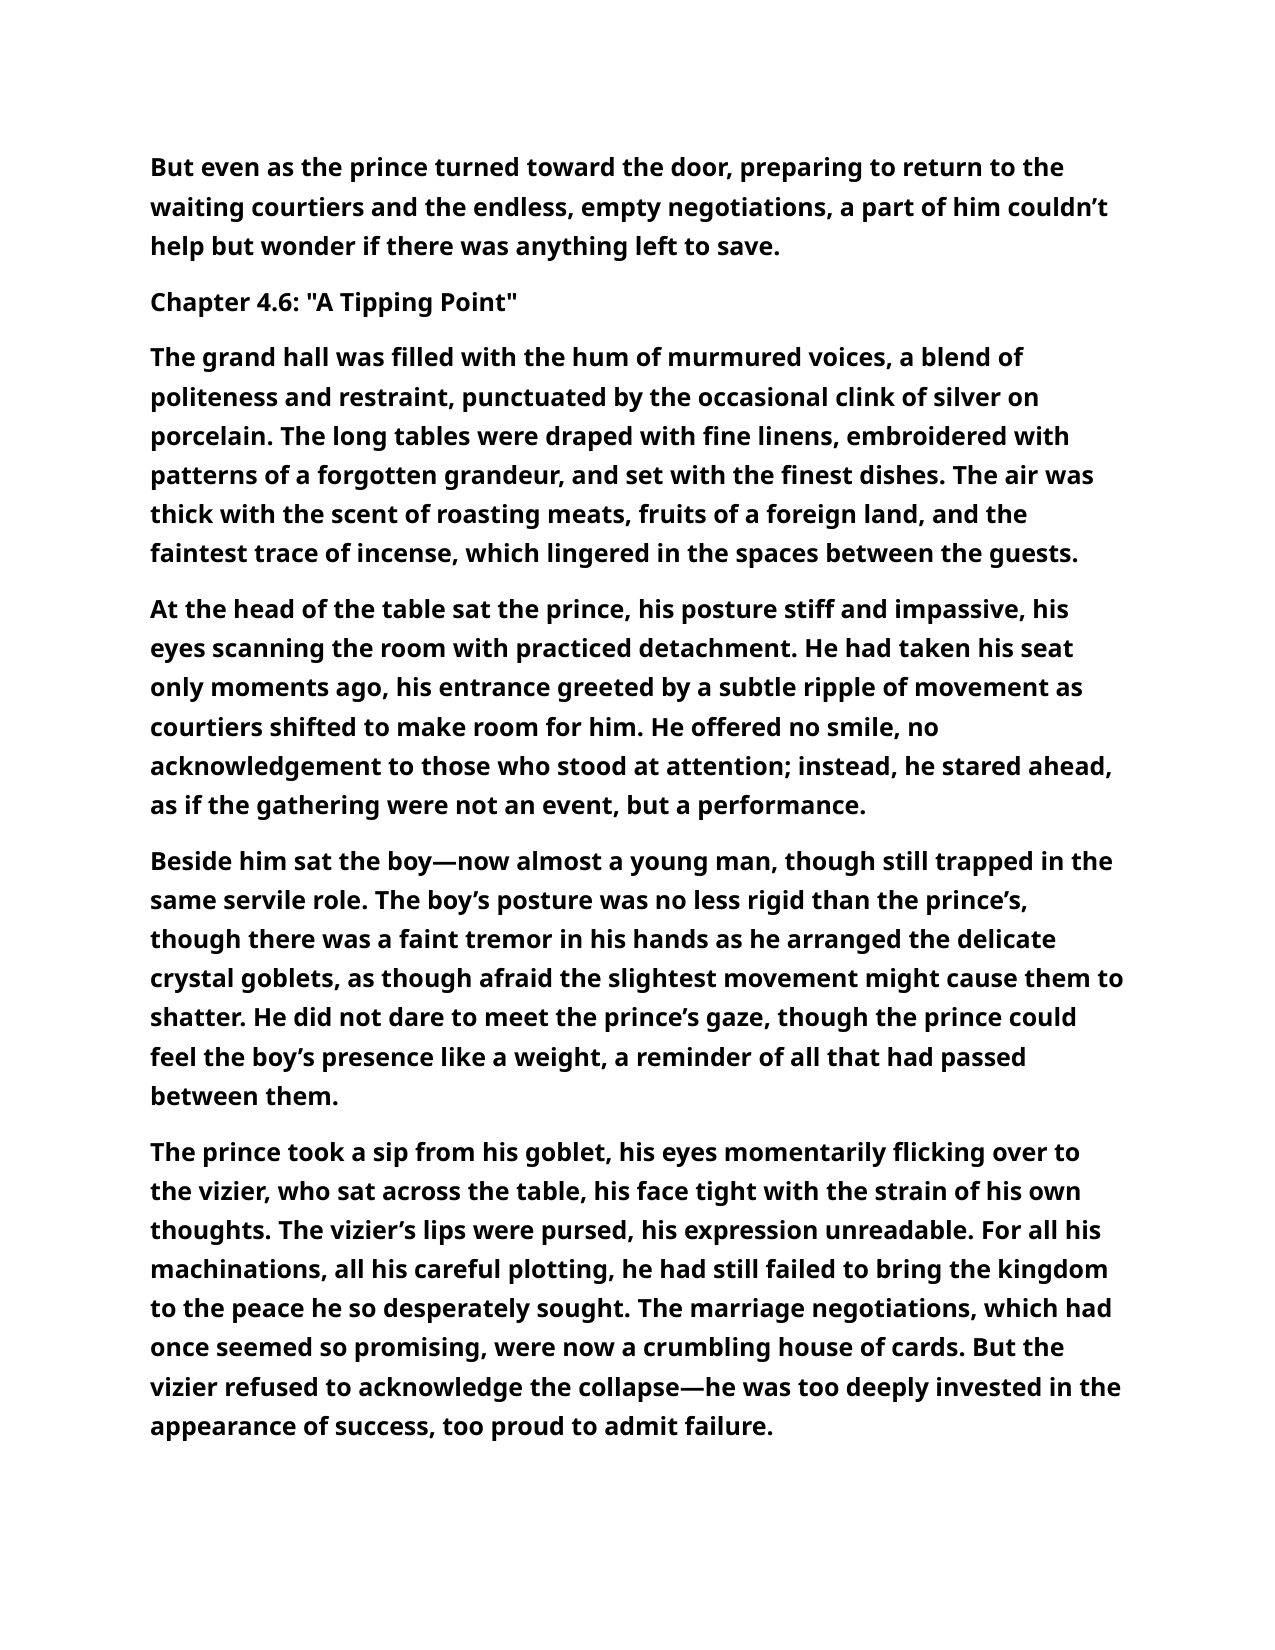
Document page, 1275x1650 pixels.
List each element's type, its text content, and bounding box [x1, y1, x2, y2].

text But even as the prince turned toward the door, preparing to return to the waiting courtiers and the endless, empty negotiations, a part of him couldn’t help but wonder if there was anything left to save. [150, 150, 1125, 262]
text The prince took a sip from his goblet, his eyes momentarily flicking over to the vizier, who sat across the table, his face tight with the strain of his own thoughts. The vizier’s lips were pursed, his expression unreadable. For all his machinations, all his careful plotting, he had still failed to bring the kingdom to the peace he so desperately sought. The marriage negotiations, which had once seemed so promising, were now a crumbling house of cards. But the vizier refused to acknowledge the collapse—he was too deeply invested in the appearance of success, too proud to admit failure. [150, 1134, 1125, 1442]
text The grand hall was filled with the hum of murmured voices, a blend of politeness and restraint, punctuated by the occasional clink of silver on porcelain. The long tables were draped with fine linens, embroidered with patterns of a forgotten grandeur, and set with the finest dishes. The air was thick with the scent of roasting meats, fruits of a foreign land, and the faintest trace of incense, which lingered in the spaces between the guests. [150, 340, 1125, 570]
text Chapter 4.6: "A Tipping Point" [150, 284, 1125, 318]
text At the head of the table sat the prince, his posture stiff and impassive, his eyes scanning the room with practiced detachment. He had taken his seat only moments ago, his entrance greeted by a subtle ripple of movement as courtiers shifted to make room for him. He offered no smile, no acknowledgement to those who stood at attention; instead, he stared ahead, as if the gathering were not an event, but a performance. [150, 592, 1125, 822]
text Beside him sat the boy—now almost a young man, though still trapped in the same servile role. The boy’s posture was no less rigid than the prince’s, though there was a faint tremor in his hands as he arranged the delicate crystal goblets, as though afraid the slightest movement might cause them to shatter. He did not dare to meet the prince’s gaze, though the prince could feel the boy’s presence like a weight, a reminder of all that had passed between them. [150, 843, 1125, 1112]
